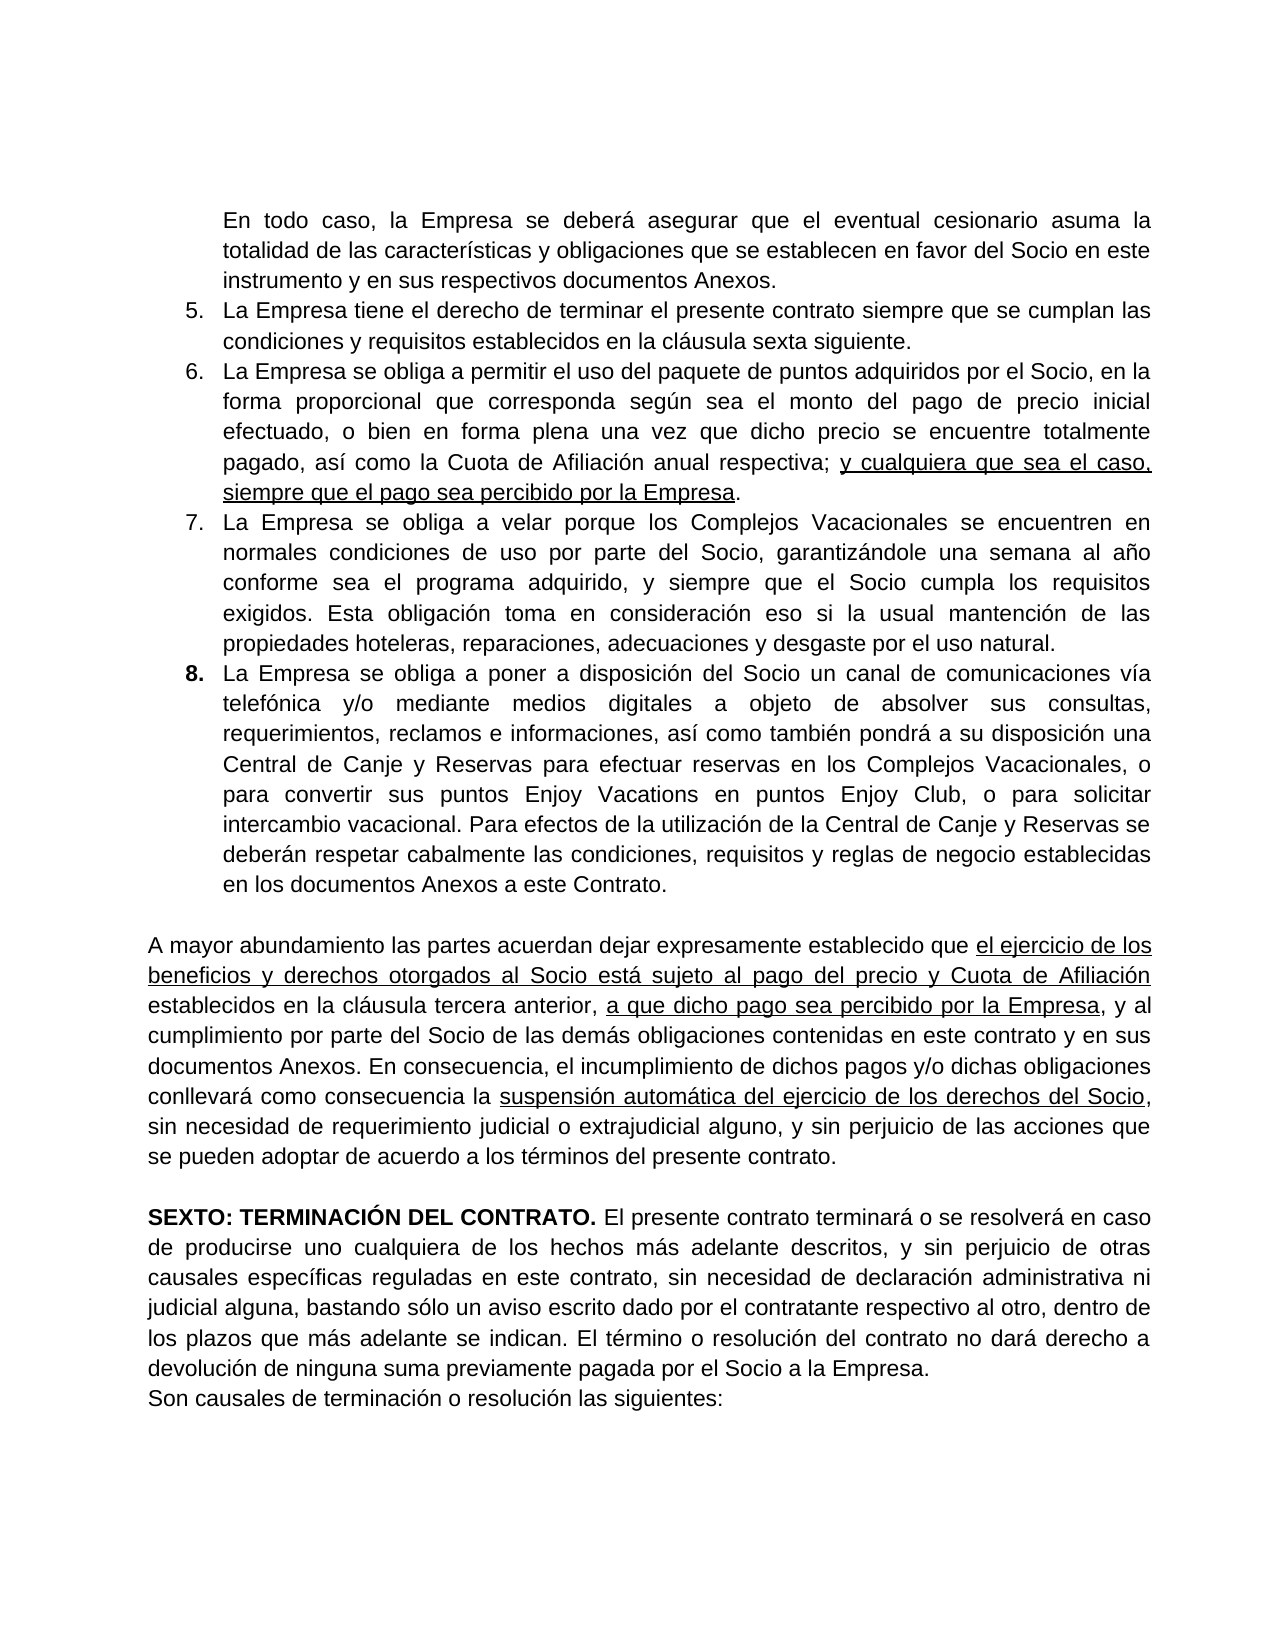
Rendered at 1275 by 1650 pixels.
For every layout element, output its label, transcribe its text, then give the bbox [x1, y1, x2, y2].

text A mayor abundamiento las partes acuerdan dejar expresamente establecido que el ejercicio de los beneficios y derechos otorgados al Socio está sujeto al pago del precio y Cuota de Afiliación establecidos en la cláusula tercera anterior, a que dicho pago sea percibido por la Empresa, y al cumplimiento por parte del Socio de las demás obligaciones contenidas en este contrato y en sus documentos Anexos. En consecuencia, el incumplimiento de dichos pagos y/o dichas obligaciones conllevará como consecuencia la suspensión automática del ejercicio de los derechos del Socio, sin necesidad de requerimiento judicial o extrajudicial alguno, y sin perjuicio de las acciones que se pueden adoptar de acuerdo a los términos del presente contrato. [148, 932, 1152, 1169]
text SEXTO: TERMINACIÓN DEL CONTRATO. El presente contrato terminará o se resolverá en caso de producirse uno cualquiera de los hechos más adelante descritos, y sin perjuicio de otras causales específicas reguladas en este contrato, sin necesidad de declaración administrativa ni judicial alguna, bastando sólo un aviso escrito dado por el contratante respectivo al otro, dentro de los plazos que más adelante se indican. El término o resolución del contrato no dará derecho a devolución de ninguna suma previamente pagada por el Socio a la Empresa. [148, 1204, 1152, 1381]
list La Empresa se obliga a velar porque los Complejos Vacacionales se encuentren en normales condiciones de uso por parte del Socio, garantizándole una semana al año conforme sea el programa adquirido, y siempre que el Socio cumpla los requisitos exigidos. Esta obligación toma en consideración eso si la usual mantención de las propiedades hoteleras, reparaciones, adecuaciones y desgaste por el uso natural. [185, 509, 1152, 656]
text En todo caso, la Empresa se deberá asegurar que el eventual cesionario asuma la totalidad de las características y obligaciones que se establecen en favor del Socio en este instrumento y en sus respectivos documentos Anexos. [223, 207, 1152, 293]
text Son causales de terminación o resolución las siguientes: [148, 1385, 1152, 1411]
list La Empresa se obliga a poner a disposición del Socio un canal de comunicaciones vía telefónica y/o mediante medios digitales a objeto de absolver sus consultas, requerimientos, reclamos e informaciones, así como también pondrá a su disposición una Central de Canje y Reservas para efectuar reservas en los Complejos Vacacionales, o para convertir sus puntos Enjoy Vacations en puntos Enjoy Club, o para solicitar intercambio vacacional. Para efectos de la utilización de la Central de Canje y Reservas se deberán respetar cabalmente las condiciones, requisitos y reglas de negocio establecidas en los documentos Anexos a este Contrato. [185, 660, 1152, 898]
list La Empresa tiene el derecho de terminar el presente contrato siempre que se cumplan las condiciones y requisitos establecidos en la cláusula sexta siguiente. [185, 297, 1152, 354]
list La Empresa se obliga a permitir el uso del paquete de puntos adquiridos por el Socio, en la forma proporcional que corresponda según sea el monto del pago de precio inicial efectuado, o bien en forma plena una vez que dicho precio se encuentre totalmente pagado, así como la Cuota de Afiliación anual respectiva; y cualquiera que sea el caso, siempre que el pago sea percibido por la Empresa. [185, 358, 1152, 505]
